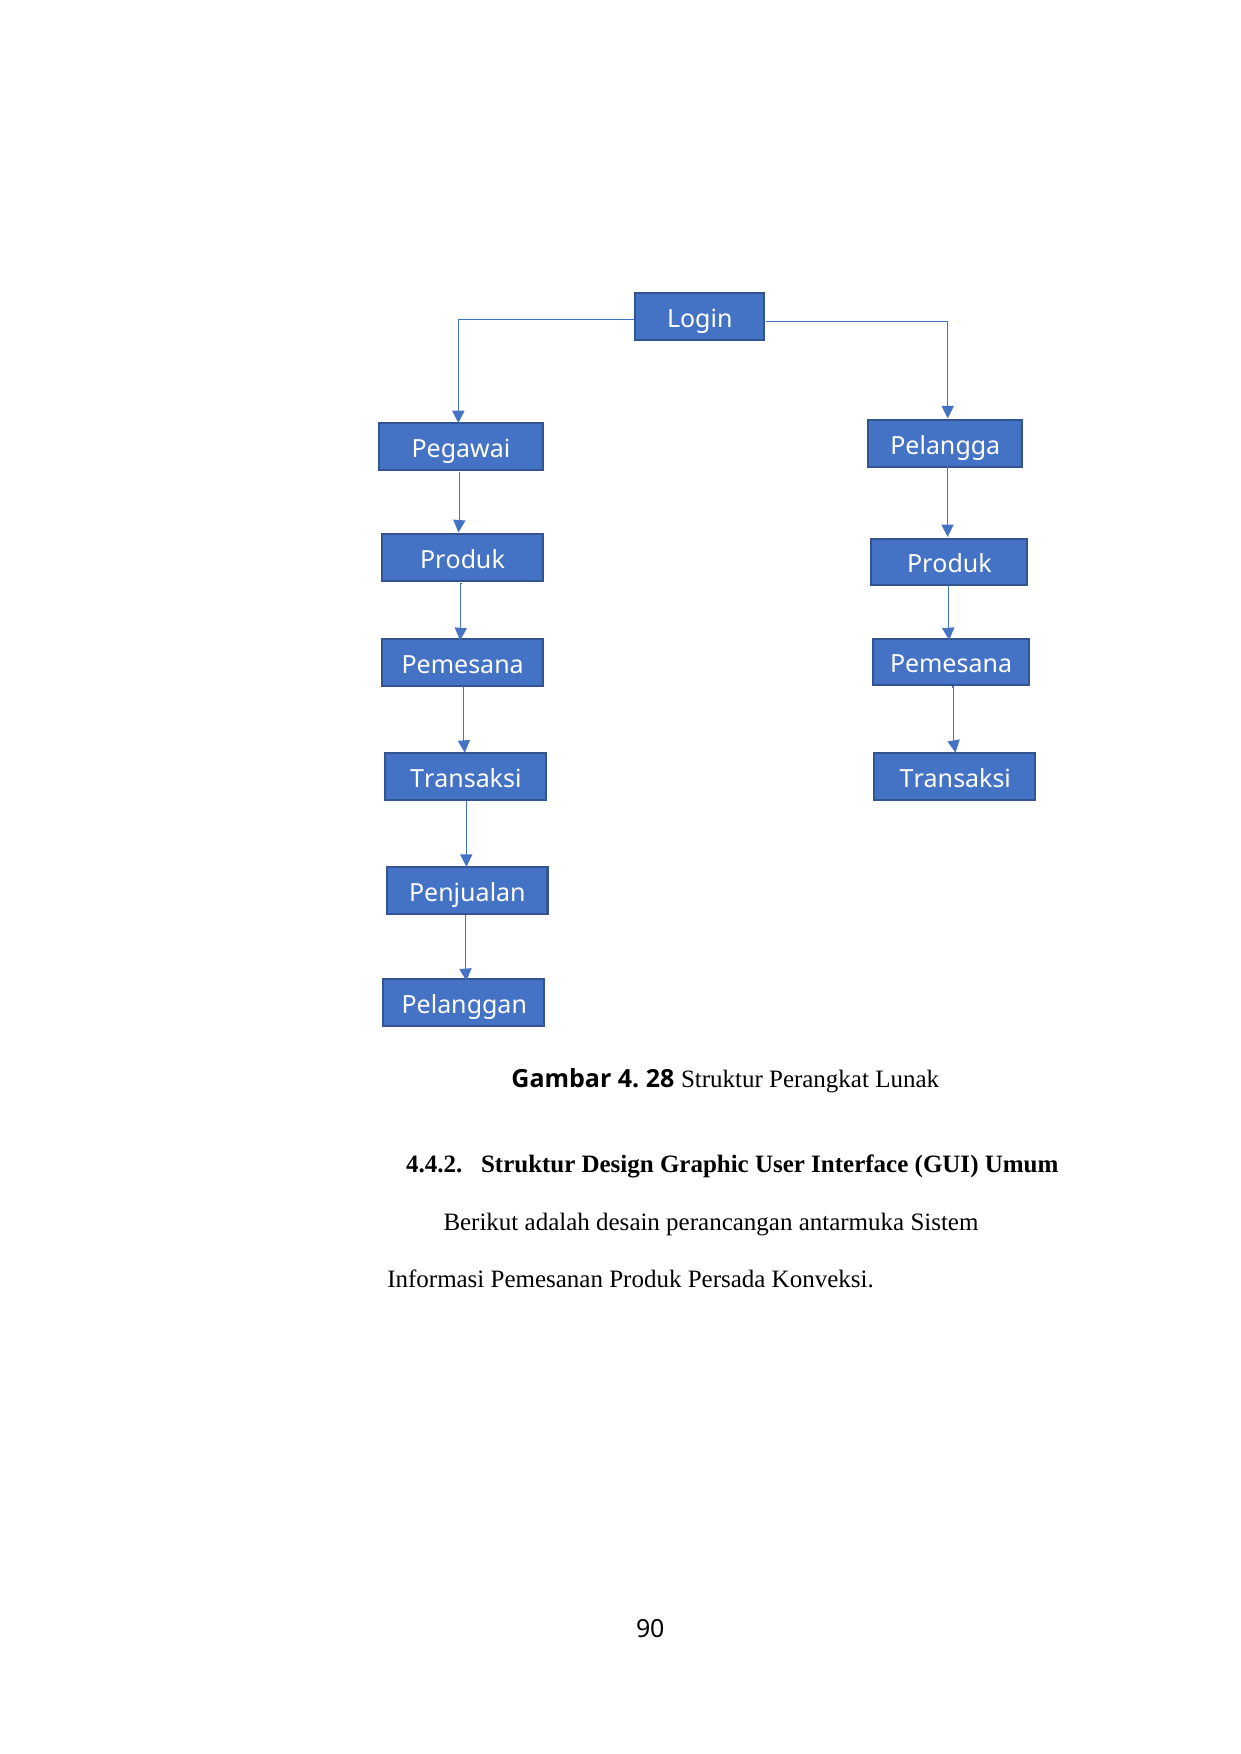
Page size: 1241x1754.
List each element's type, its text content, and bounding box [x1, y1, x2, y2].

subtitle Struktur Design Graphic User Interface (GUI) Umum [406, 1149, 1063, 1178]
text Berikut adalah desain perancangan antarmuka Sistem Informasi Pemesanan Produk Persada Konveksi. [387, 1207, 1063, 1293]
text Gambar 4. 28 Struktur Perangkat Lunak [312, 1060, 1063, 1128]
